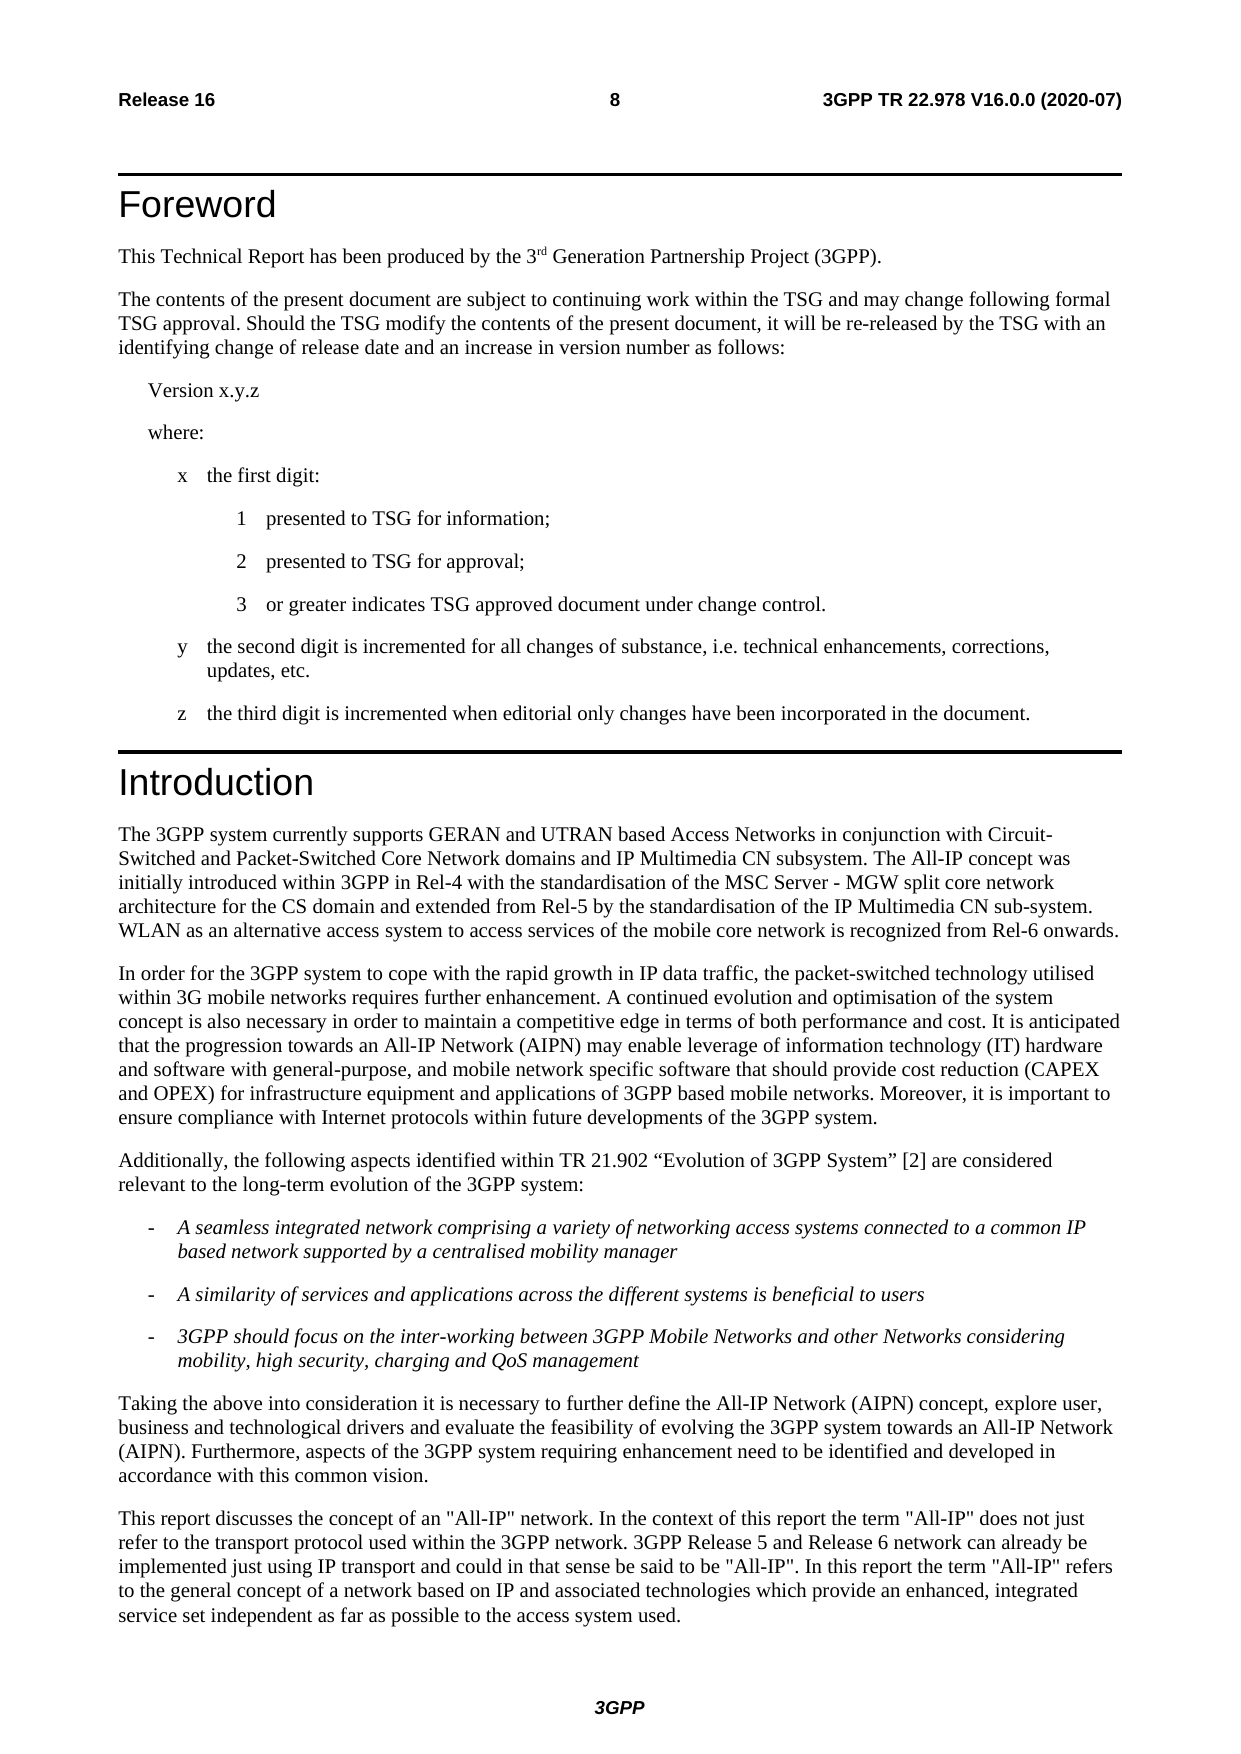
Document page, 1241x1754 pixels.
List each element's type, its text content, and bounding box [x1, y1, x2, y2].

text where: [148, 420, 1122, 444]
text Taking the above into consideration it is necessary to further define the All-IP Network (AIPN) concept, explore user, business and technological drivers and evaluate the feasibility of evolving the 3GPP system towards an All-IP Network (AIPN). Furthermore, aspects of the 3GPP system requiring enhancement need to be identified and developed in accordance with this common vision. [118, 1391, 1122, 1487]
text 1 presented to TSG for information; [236, 506, 1122, 530]
text In order for the 3GPP system to cope with the rapid growth in IP data traffic, the packet-switched technology utilised within 3G mobile networks requires further enhancement. A continued evolution and optimisation of the system concept is also necessary in order to maintain a competitive edge in terms of both performance and cost. It is anticipated that the progression towards an All-IP Network (AIPN) may enable leverage of information technology (IT) hardware and software with general-purpose, and mobile network specific software that should provide cost reduction (CAPEX and OPEX) for infrastructure equipment and applications of 3GPP based mobile networks. Moreover, it is important to ensure compliance with Internet protocols within future developments of the 3GPP system. [118, 961, 1122, 1129]
subtitle Foreword [118, 176, 1122, 225]
text This Technical Report has been produced by the 3rd Generation Partnership Project (3GPP). [118, 244, 1122, 268]
text The contents of the present document are subject to continuing work within the TSG and may change following formal TSG approval. Should the TSG modify the contents of the present document, it will be re-released by the TSG with an identifying change of release date and an increase in version number as follows: [118, 287, 1122, 359]
text 3 or greater indicates TSG approved document under change control. [236, 592, 1122, 616]
text Version x.y.z [148, 377, 1122, 402]
text - A seamless integrated network comprising a variety of networking access systems connected to a common IP based network supported by a centralised mobility manager [148, 1215, 1122, 1263]
text This report discusses the concept of an "All-IP" network. In the context of this report the term "All-IP" does not just refer to the transport protocol used within the 3GPP network. 3GPP Release 5 and Release 6 network can already be implemented just using IP transport and could in that sense be said to be "All-IP". In this report the term "All-IP" refers to the general concept of a network based on IP and associated technologies which provide an enhanced, integrated service set independent as far as possible to the access system used. [118, 1506, 1122, 1627]
text 2 presented to TSG for approval; [236, 549, 1122, 573]
text Additionally, the following aspects identified within TR 21.902 “Evolution of 3GPP System” [2] are considered relevant to the long-term evolution of the 3GPP system: [118, 1148, 1122, 1196]
text x the first digit: [177, 463, 1122, 487]
text - A similarity of services and applications across the different systems is beneficial to users [148, 1282, 1122, 1306]
text z the third digit is incremented when editorial only changes have been incorporated in the document. [177, 701, 1122, 725]
text y the second digit is incremented for all changes of substance, i.e. technical enhancements, corrections, updates, etc. [177, 634, 1122, 682]
text - 3GPP should focus on the inter-working between 3GPP Mobile Networks and other Networks considering mobility, high security, charging and QoS management [148, 1324, 1122, 1372]
subtitle Introduction [118, 754, 1122, 803]
text The 3GPP system currently supports GERAN and UTRAN based Access Networks in conjunction with Circuit-Switched and Packet-Switched Core Network domains and IP Multimedia CN subsystem. The All-IP concept was initially introduced within 3GPP in Rel-4 with the standardisation of the MSC Server - MGW split core network architecture for the CS domain and extended from Rel-5 by the standardisation of the IP Multimedia CN sub-system. WLAN as an alternative access system to access services of the mobile core network is recognized from Rel-6 onwards. [118, 822, 1122, 942]
